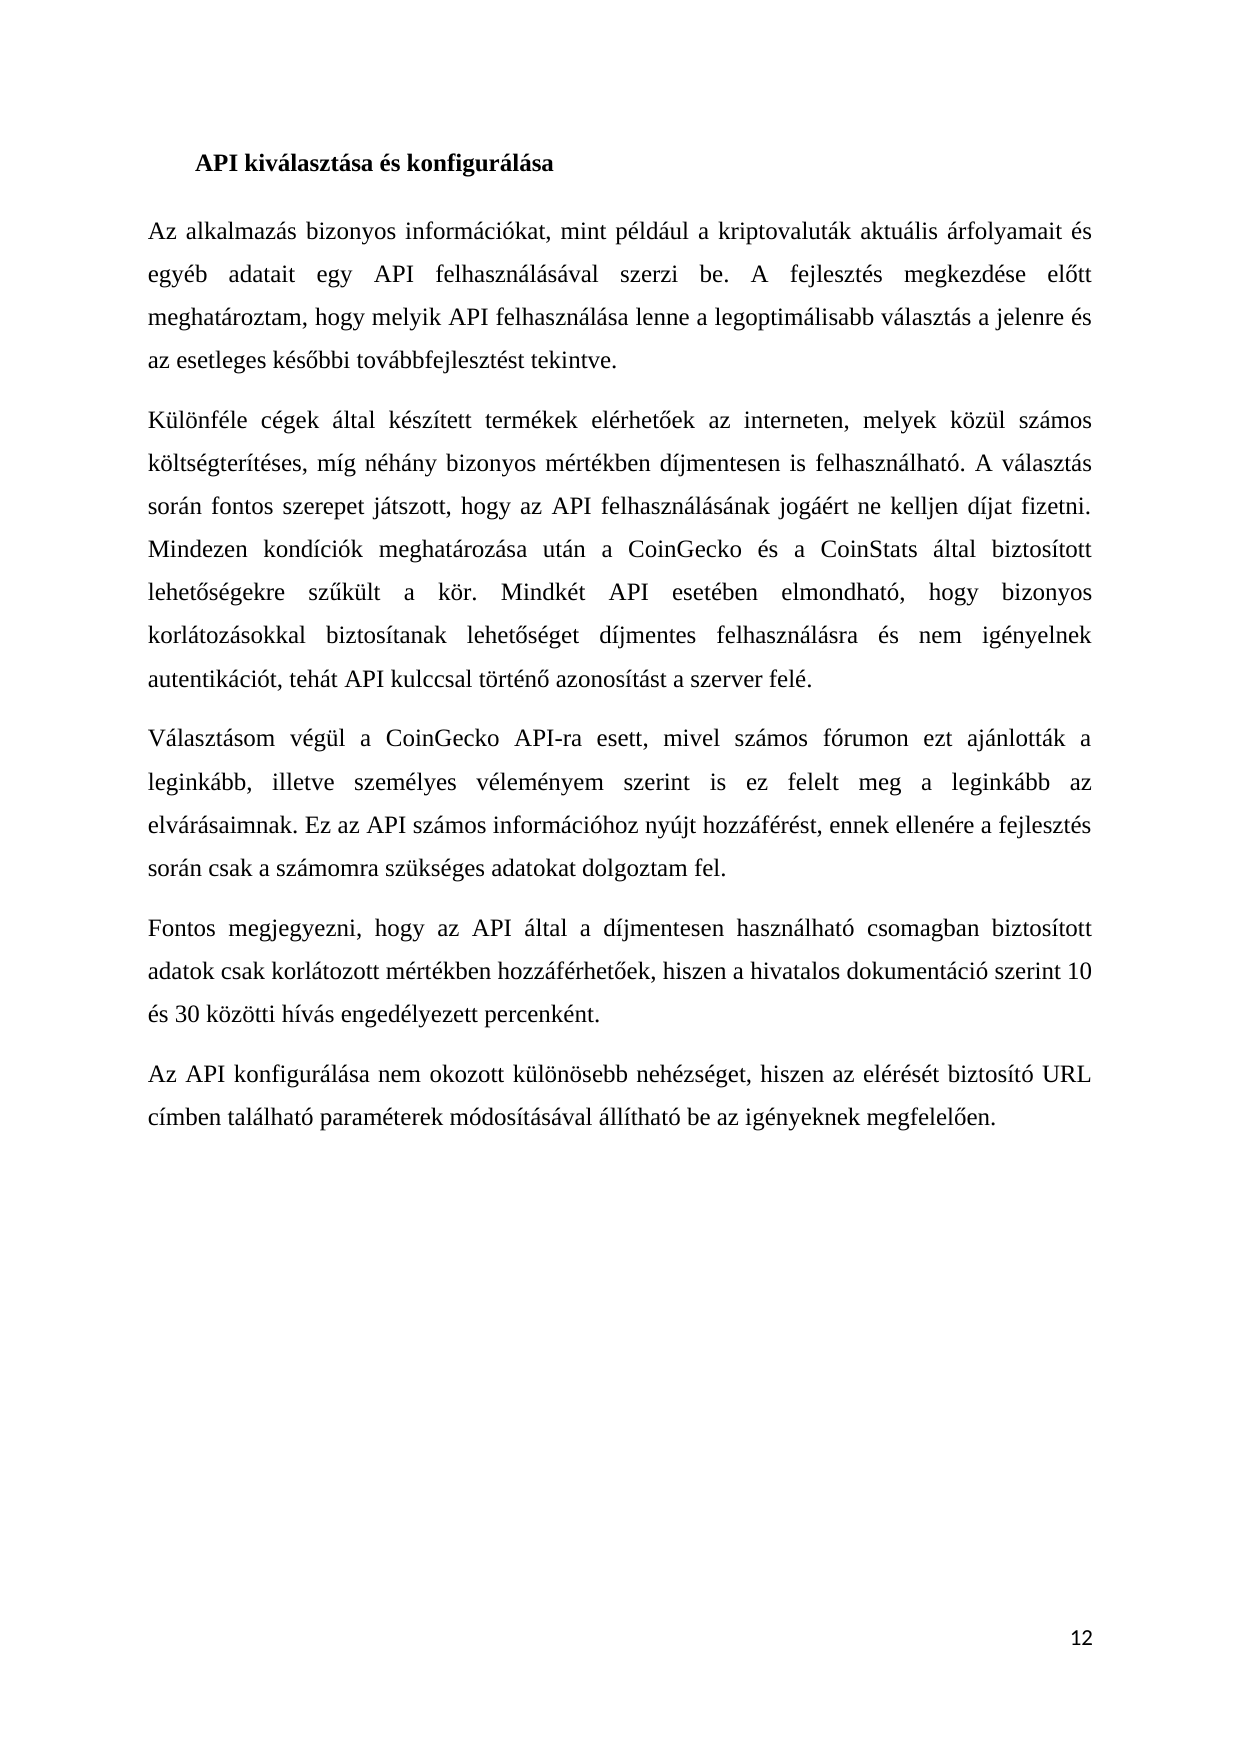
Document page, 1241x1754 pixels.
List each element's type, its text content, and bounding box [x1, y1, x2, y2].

subtitle API kiválasztása és konfigurálása [195, 148, 1093, 176]
text Az API konfigurálása nem okozott különösebb nehézséget, hiszen az elérését biztosító URL címben található paraméterek módosításával állítható be az igényeknek megfelelően. [148, 1059, 1093, 1131]
text Az alkalmazás bizonyos információkat, mint például a kriptovaluták aktuális árfolyamait és egyéb adatait egy API felhasználásával szerzi be. A fejlesztés megkezdése előtt meghatároztam, hogy melyik API felhasználása lenne a legoptimálisabb választás a jelenre és az esetleges későbbi továbbfejlesztést tekintve. [148, 216, 1093, 374]
text Fontos megjegyezni, hogy az API által a díjmentesen használható csomagban biztosított adatok csak korlátozott mértékben hozzáférhetőek, hiszen a hivatalos dokumentáció szerint 10 és 30 közötti hívás engedélyezett percenként. [148, 913, 1093, 1028]
text Választásom végül a CoinGecko API-ra esett, mivel számos fórumon ezt ajánlották a leginkább, illetve személyes véleményem szerint is ez felelt meg a leginkább az elvárásaimnak. Ez az API számos információhoz nyújt hozzáférést, ennek ellenére a fejlesztés során csak a számomra szükséges adatokat dolgoztam fel. [148, 723, 1093, 882]
text Különféle cégek által készített termékek elérhetőek az interneten, melyek közül számos költségterítéses, míg néhány bizonyos mértékben díjmentesen is felhasználható. A választás során fontos szerepet játszott, hogy az API felhasználásának jogáért ne kelljen díjat fizetni. Mindezen kondíciók meghatározása után a CoinGecko és a CoinStats által biztosított lehetőségekre szűkült a kör. Mindkét API esetében elmondható, hogy bizonyos korlátozásokkal biztosítanak lehetőséget díjmentes felhasználásra és nem igényelnek autentikációt, tehát API kulccsal történő azonosítást a szerver felé. [148, 405, 1093, 692]
